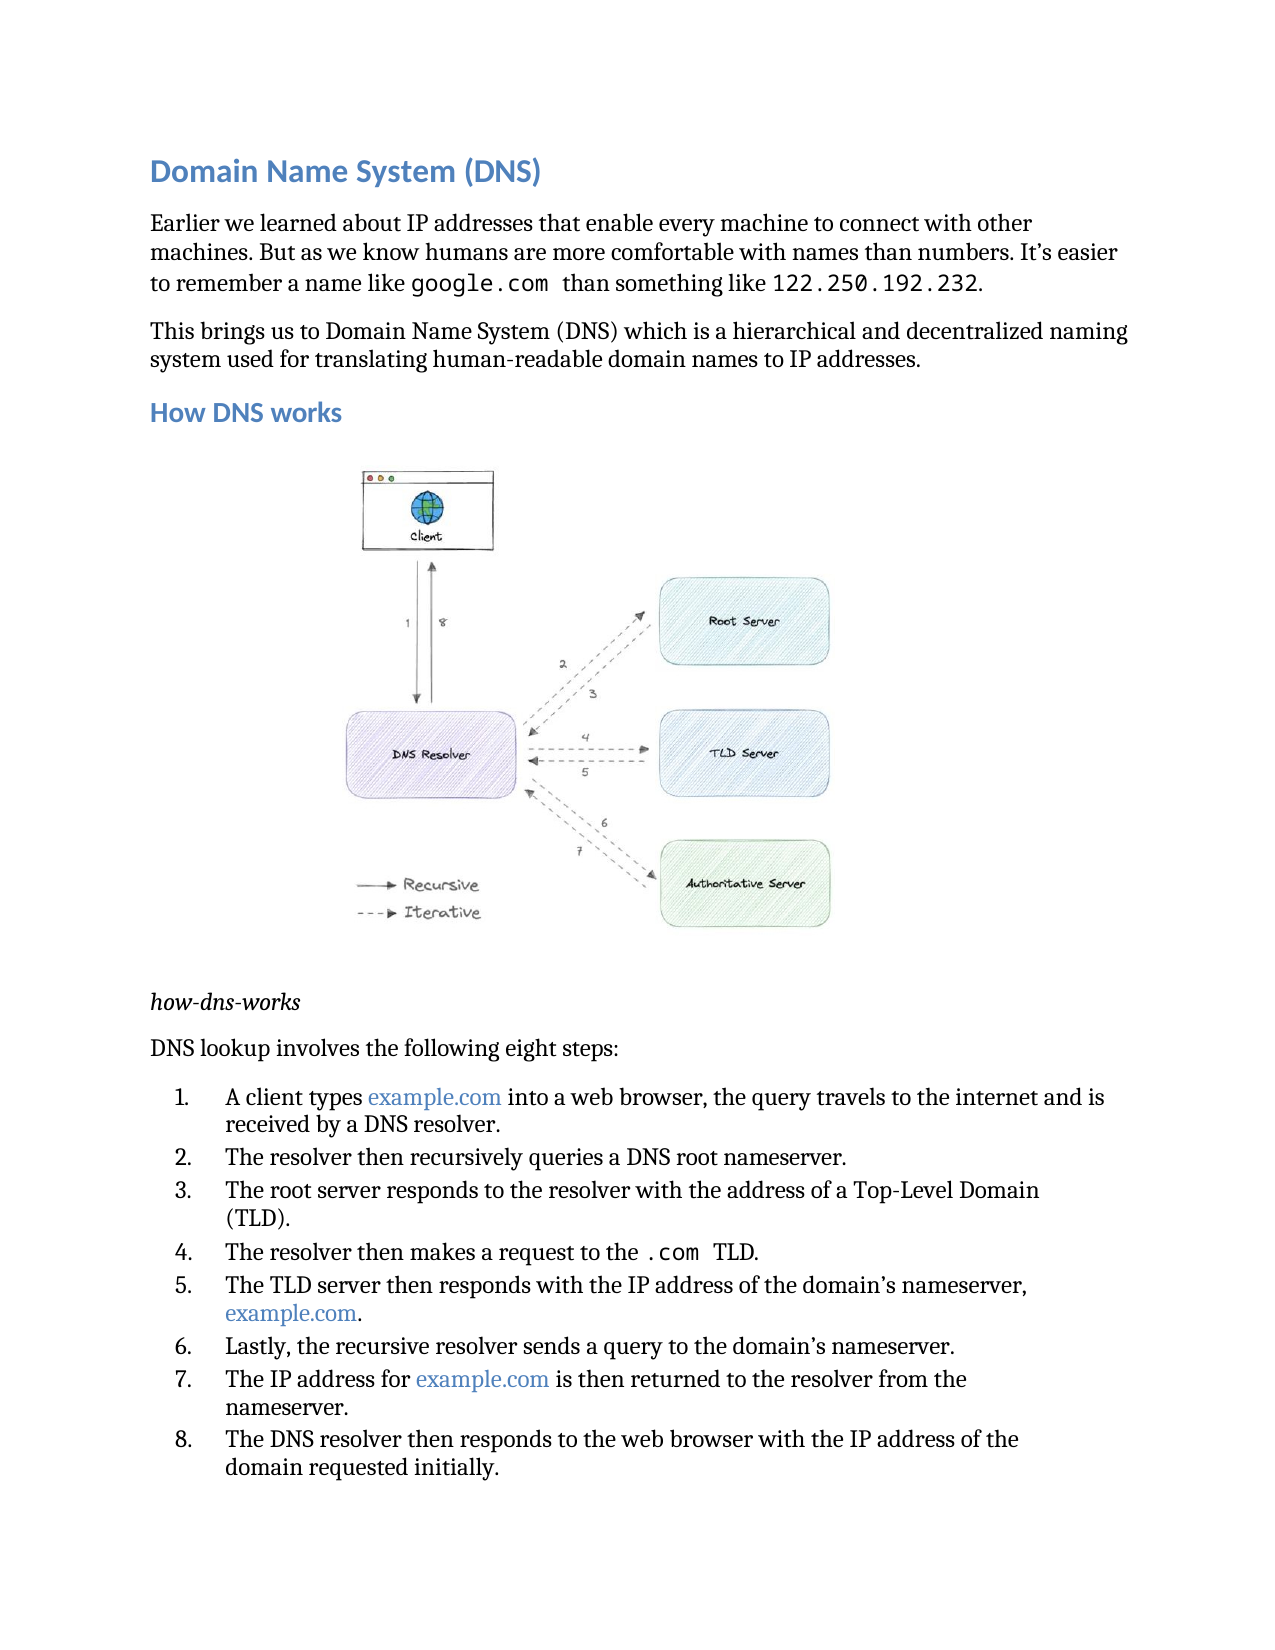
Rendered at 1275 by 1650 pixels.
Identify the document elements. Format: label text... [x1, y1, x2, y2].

list A client types example.com into a web browser, the query travels to the internet and is received by a DNS resolver. [175, 1083, 1123, 1139]
list The resolver then makes a request to the .com TLD. [175, 1236, 1137, 1267]
list The TLD server then responds with the IP address of the domain’s nameserver, example.com. [175, 1271, 1066, 1328]
list The root server responds to the resolver with the address of a Top-Level Domain (TLD). [175, 1176, 1086, 1232]
text DNS lookup involves the following eight steps: [150, 1034, 1137, 1063]
list The resolver then recursively queries a DNS root nameserver. [175, 1143, 1137, 1171]
subtitle Domain Name System (DNS) [150, 150, 1137, 191]
list The DNS resolver then responds to the web browser with the IP address of the domain requested initially. [175, 1425, 1060, 1481]
list Lastly, the recursive resolver sends a query to the domain’s nameserver. [175, 1332, 1137, 1360]
subtitle How DNS works [150, 394, 1137, 430]
text how-dns-works [150, 987, 1137, 1016]
text This brings us to Domain Name System (DNS) which is a hierarchical and decentralized naming system used for translating human-readable domain names to IP addresses. [150, 317, 1137, 373]
text Earlier we learned about IP addresses that enable every machine to connect with other machines. But as we know humans are more comfortable with names than numbers. It’s easier to remember a name like google.com than something like 122.250.192.232. [150, 209, 1137, 298]
picture [342, 465, 835, 936]
list The IP address for example.com is then returned to the resolver from the nameserver. [175, 1365, 1002, 1421]
